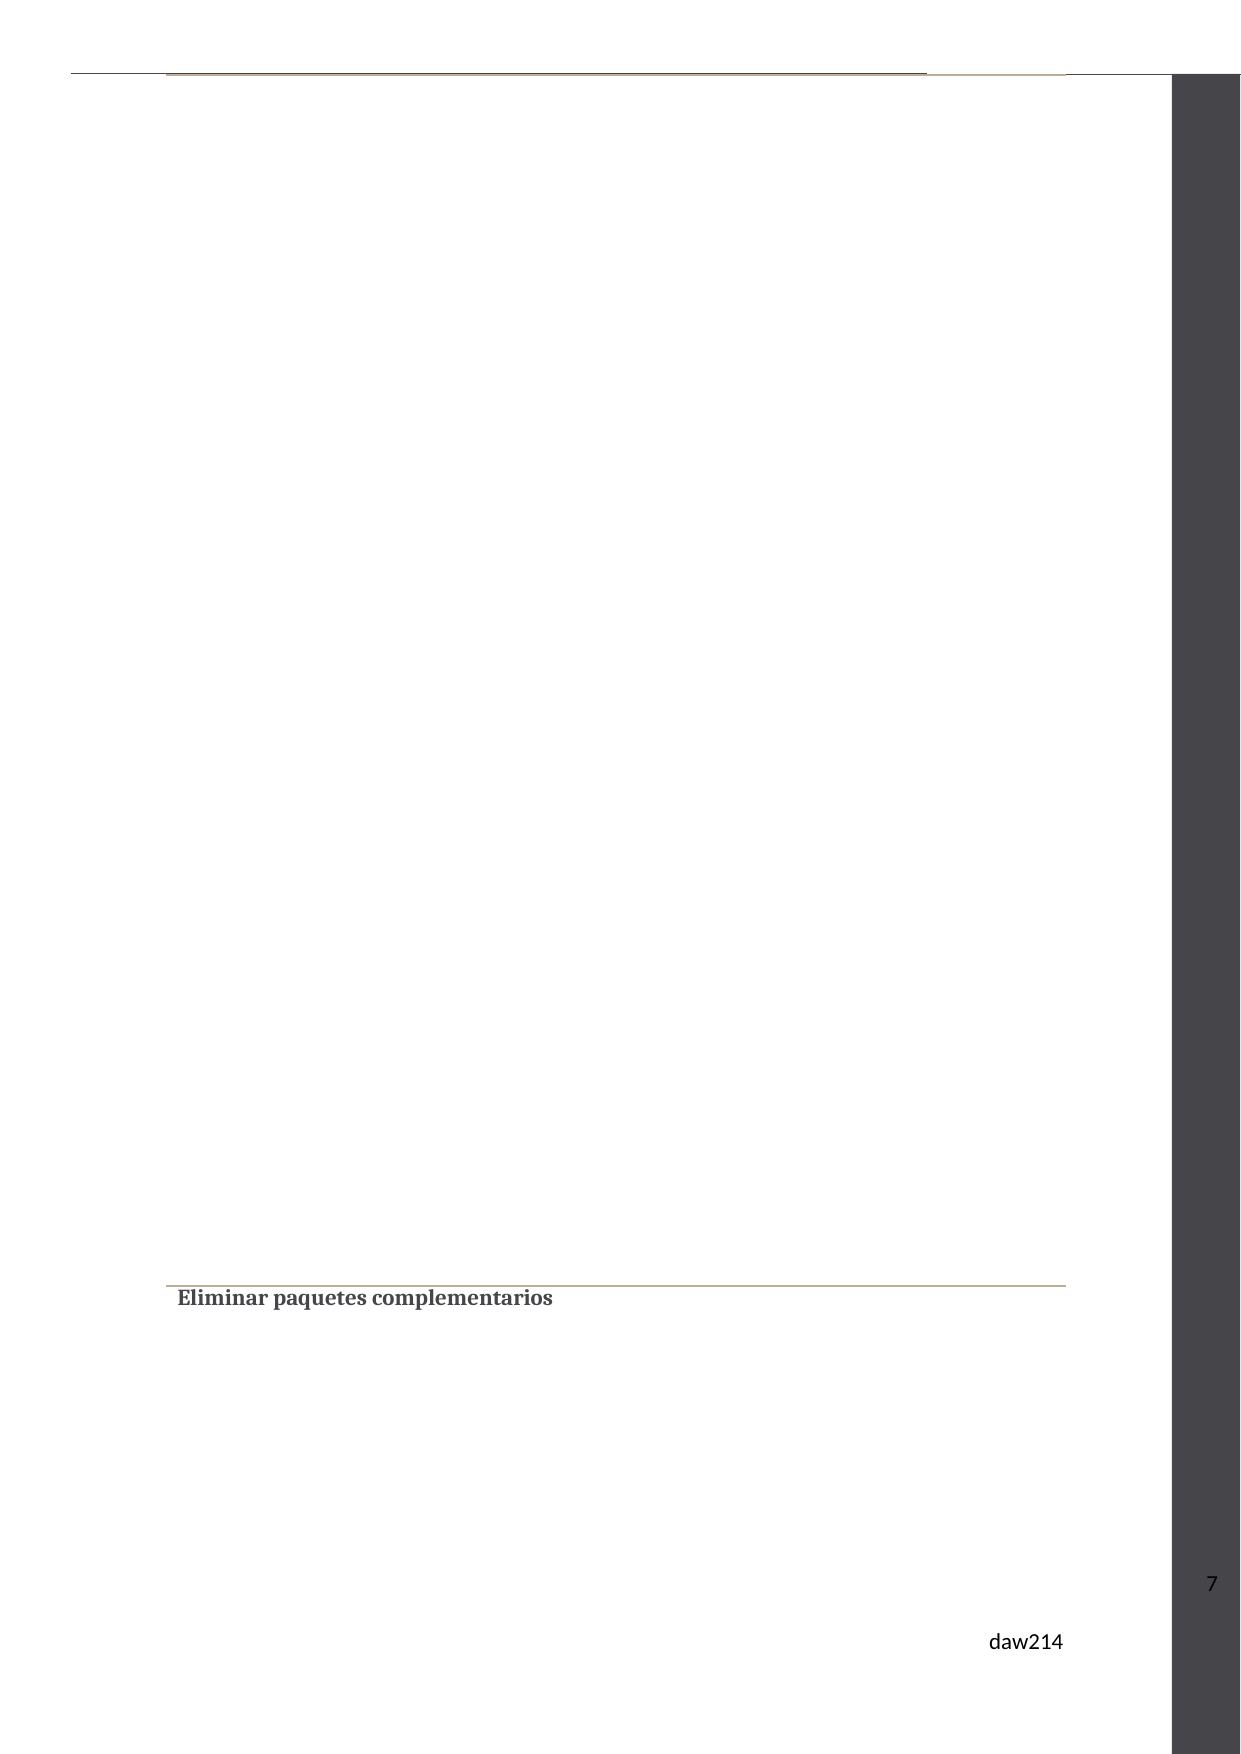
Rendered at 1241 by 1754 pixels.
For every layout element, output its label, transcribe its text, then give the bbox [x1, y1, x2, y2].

subtitle Eliminar paquetes complementarios [177, 1287, 1063, 1311]
